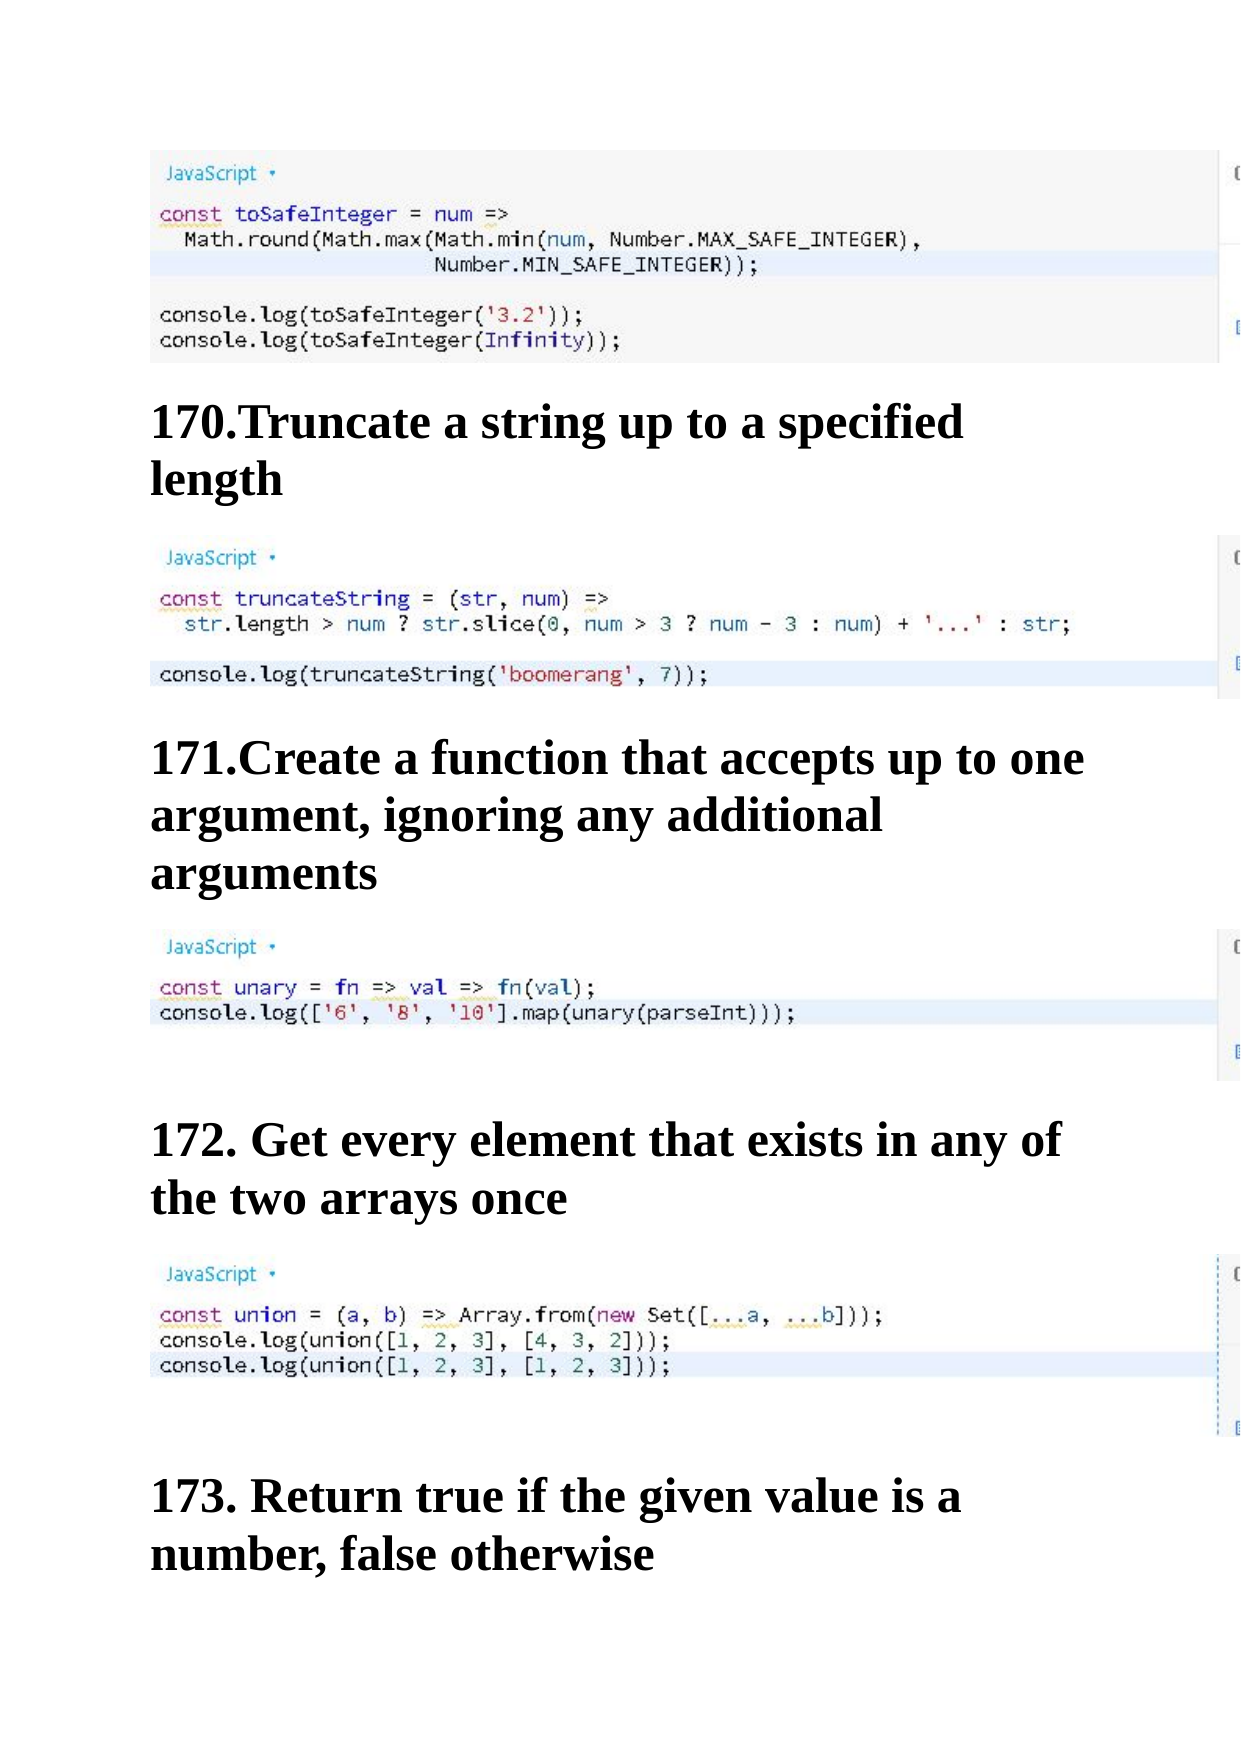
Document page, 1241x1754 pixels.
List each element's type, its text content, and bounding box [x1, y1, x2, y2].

text 173. Return true if the given value is a number, false otherwise [150, 1466, 1090, 1581]
text 171.Create a function that accepts up to one argument, ignoring any additional arguments [150, 727, 1090, 900]
picture [150, 535, 1241, 699]
text 172. Get every element that exists in any of the two arrays once [150, 1110, 1090, 1225]
picture [150, 929, 1241, 1081]
picture [150, 1254, 1241, 1437]
text 170.Truncate a string up to a specified length [150, 392, 1090, 507]
picture [150, 150, 1241, 363]
